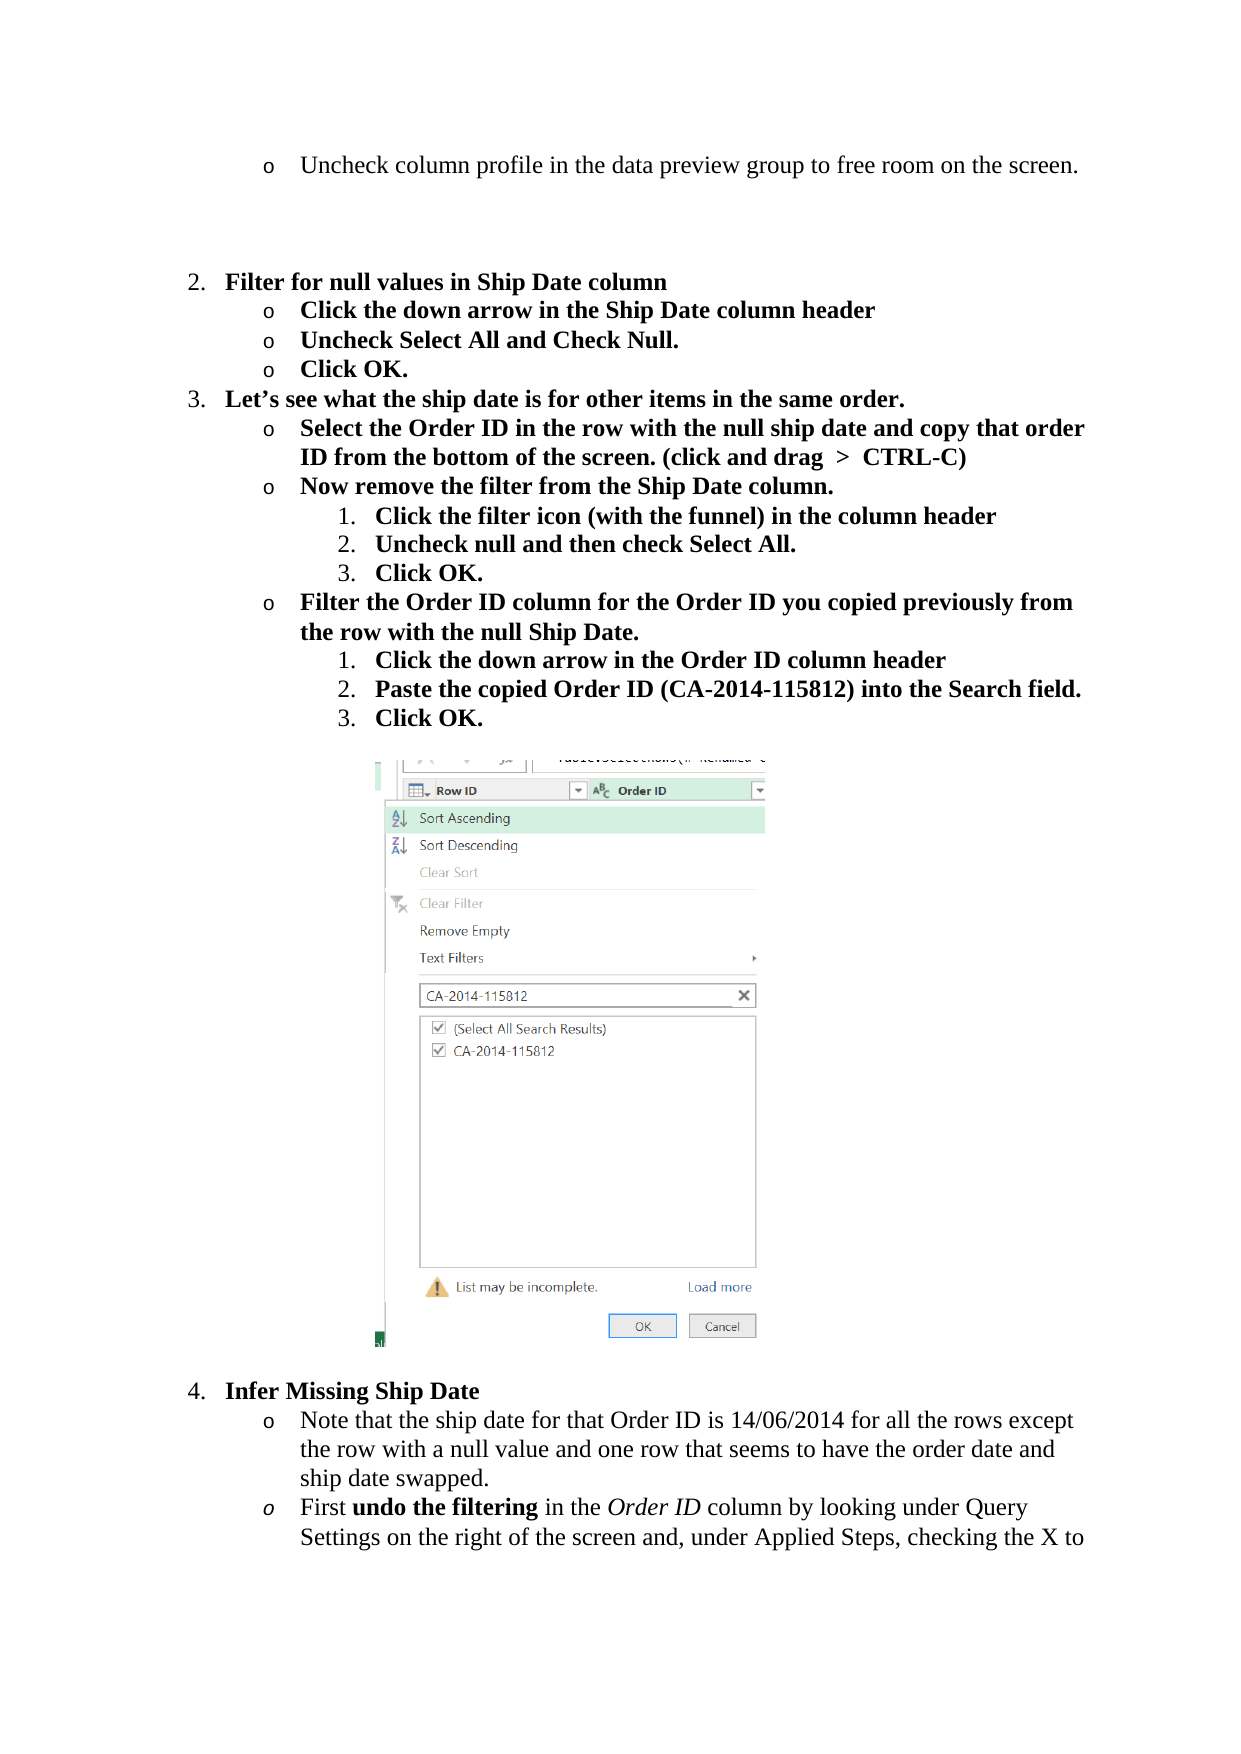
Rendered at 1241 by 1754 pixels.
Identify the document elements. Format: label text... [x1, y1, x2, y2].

list Filter for null values in Ship Date column [187, 267, 1090, 295]
list Infer Missing Ship Date [187, 1376, 1090, 1405]
list Click OK. [337, 558, 1090, 587]
list Paste the copied Order ID (CA-2014-115812) into the Search field. [337, 674, 1090, 703]
list Now remove the filter from the Ship Date column. [262, 471, 1090, 501]
list Click the down arrow in the Order ID column header [337, 645, 1090, 674]
list Filter the Order ID column for the Order ID you copied previously from the row with the null Ship Date. [262, 587, 1090, 645]
picture [375, 760, 766, 1347]
list Let’s see what the ship date is for other items in the same order. [187, 384, 1090, 413]
list Uncheck Select All and Check Null. [262, 325, 1090, 354]
list Click OK. [262, 354, 1090, 384]
list Uncheck null and then check Select All. [337, 529, 1090, 558]
list Click the filter icon (with the funnel) in the column header [337, 501, 1090, 529]
list Click OK. [337, 703, 1090, 732]
list Select the Order ID in the row with the null ship date and copy that order ID from the bottom of the screen. (click and drag > CTRL-C) [262, 413, 1090, 471]
list Note that the ship date for that Order ID is 14/06/2014 for all the rows except the row with a null value and one row that seems to have the order date and ship date swapped. [262, 1405, 1090, 1492]
list Uncheck column profile in the data preview group to free room on the screen. [262, 150, 1090, 179]
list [262, 1492, 1090, 1550]
list Click the down arrow in the Ship Date column header [262, 295, 1090, 325]
